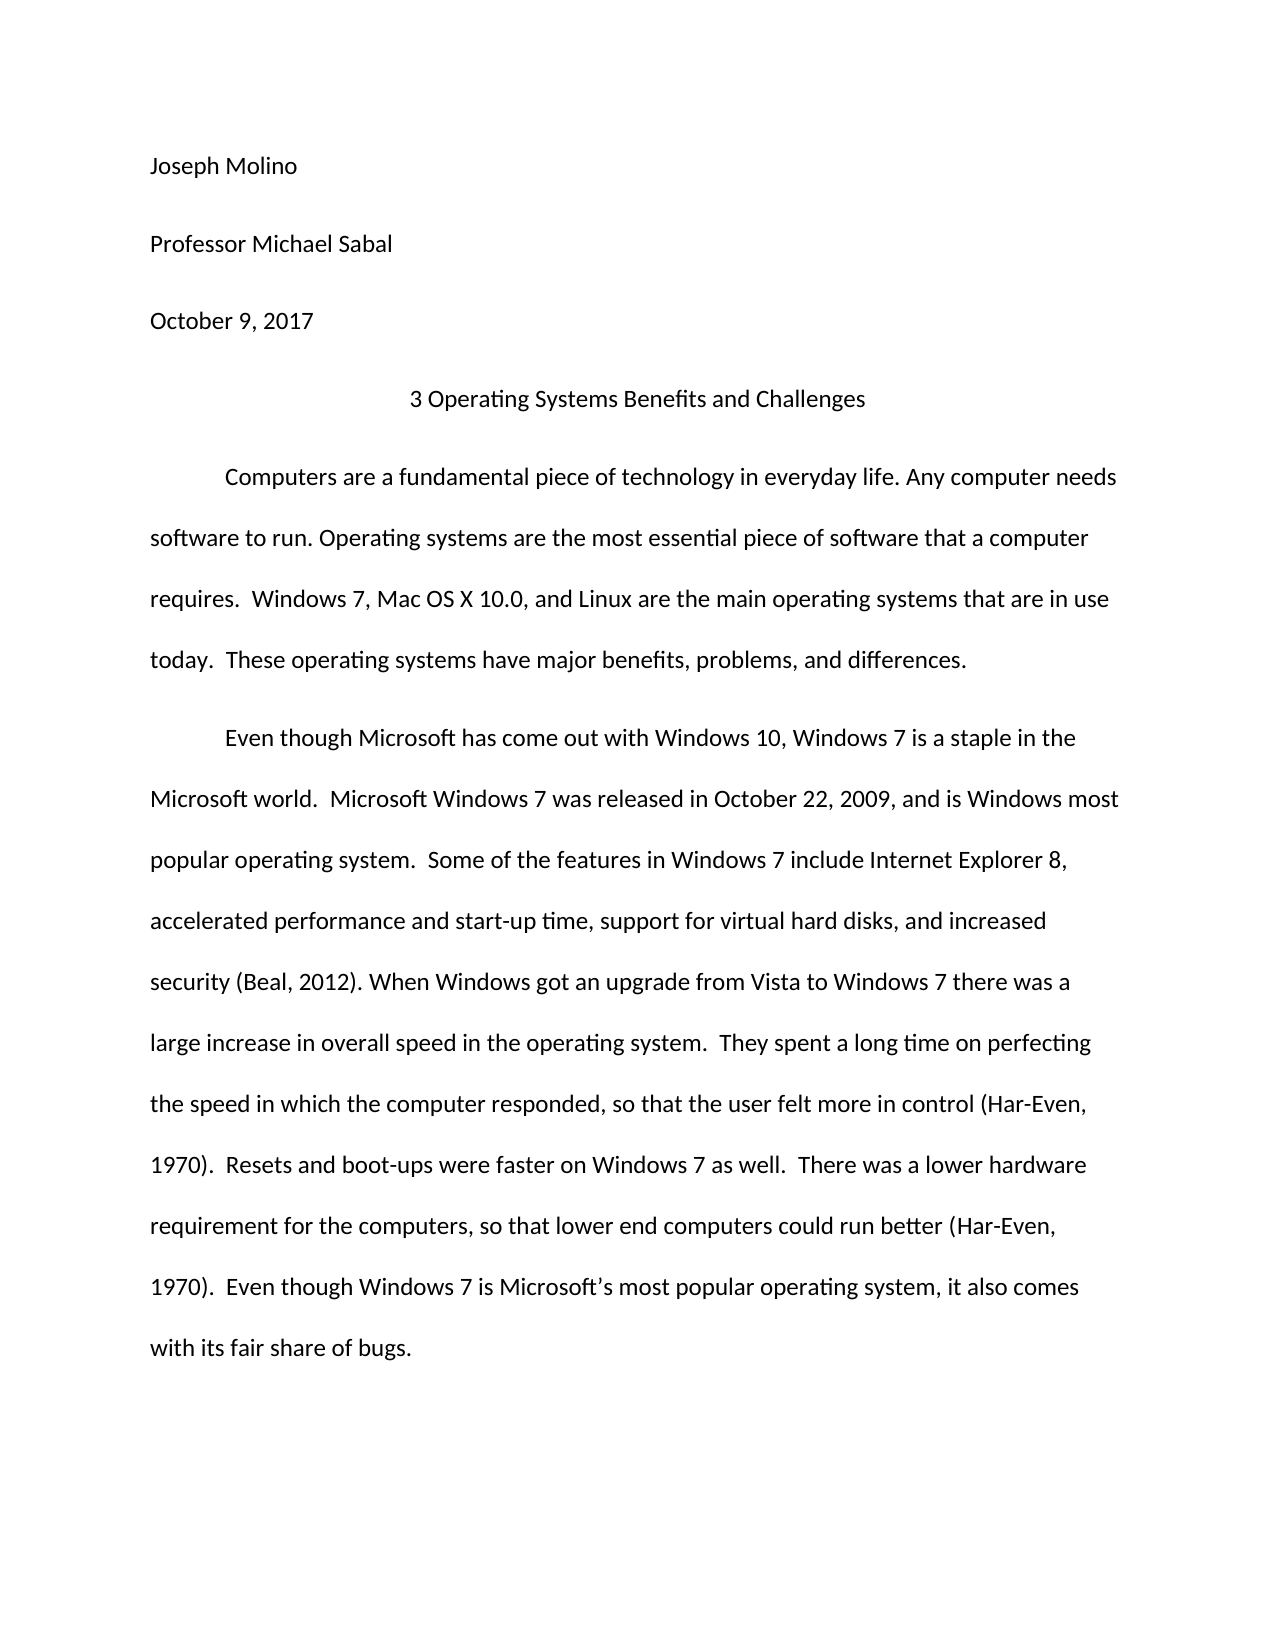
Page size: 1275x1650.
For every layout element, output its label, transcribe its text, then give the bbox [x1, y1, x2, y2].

text Professor Michael Sabal [150, 228, 1125, 258]
text October 9, 2017 [150, 305, 1125, 336]
text Even though Microsoft has come out with Windows 10, Windows 7 is a staple in the Microsoft world. Microsoft Windows 7 was released in October 22, 2009, and is Windows most popular operating system. Some of the features in Windows 7 include Internet Explorer 8, accelerated performance and start-up time, support for virtual hard disks, and increased security (Beal, 2012). When Windows got an upgrade from Vista to Windows 7 there was a large increase in overall speed in the operating system. They spent a long time on perfecting the speed in which the computer responded, so that the user felt more in control (Har-Even, 1970). Resets and boot-ups were faster on Windows 7 as well. There was a lower hardware requirement for the computers, so that lower end computers could run better (Har-Even, 1970). Even though Windows 7 is Microsoft’s most popular operating system, it also comes with its fair share of bugs. [150, 722, 1125, 1363]
text 3 Operating Systems Benefits and Challenges [150, 383, 1125, 414]
text Computers are a fundamental piece of technology in everyday life. Any computer needs software to run. Operating systems are the most essential piece of software that a computer requires. Windows 7, Mac OS X 10.0, and Linux are the main operating systems that are in use today. These operating systems have major benefits, problems, and differences. [150, 461, 1125, 674]
text Joseph Molino [150, 150, 1125, 181]
